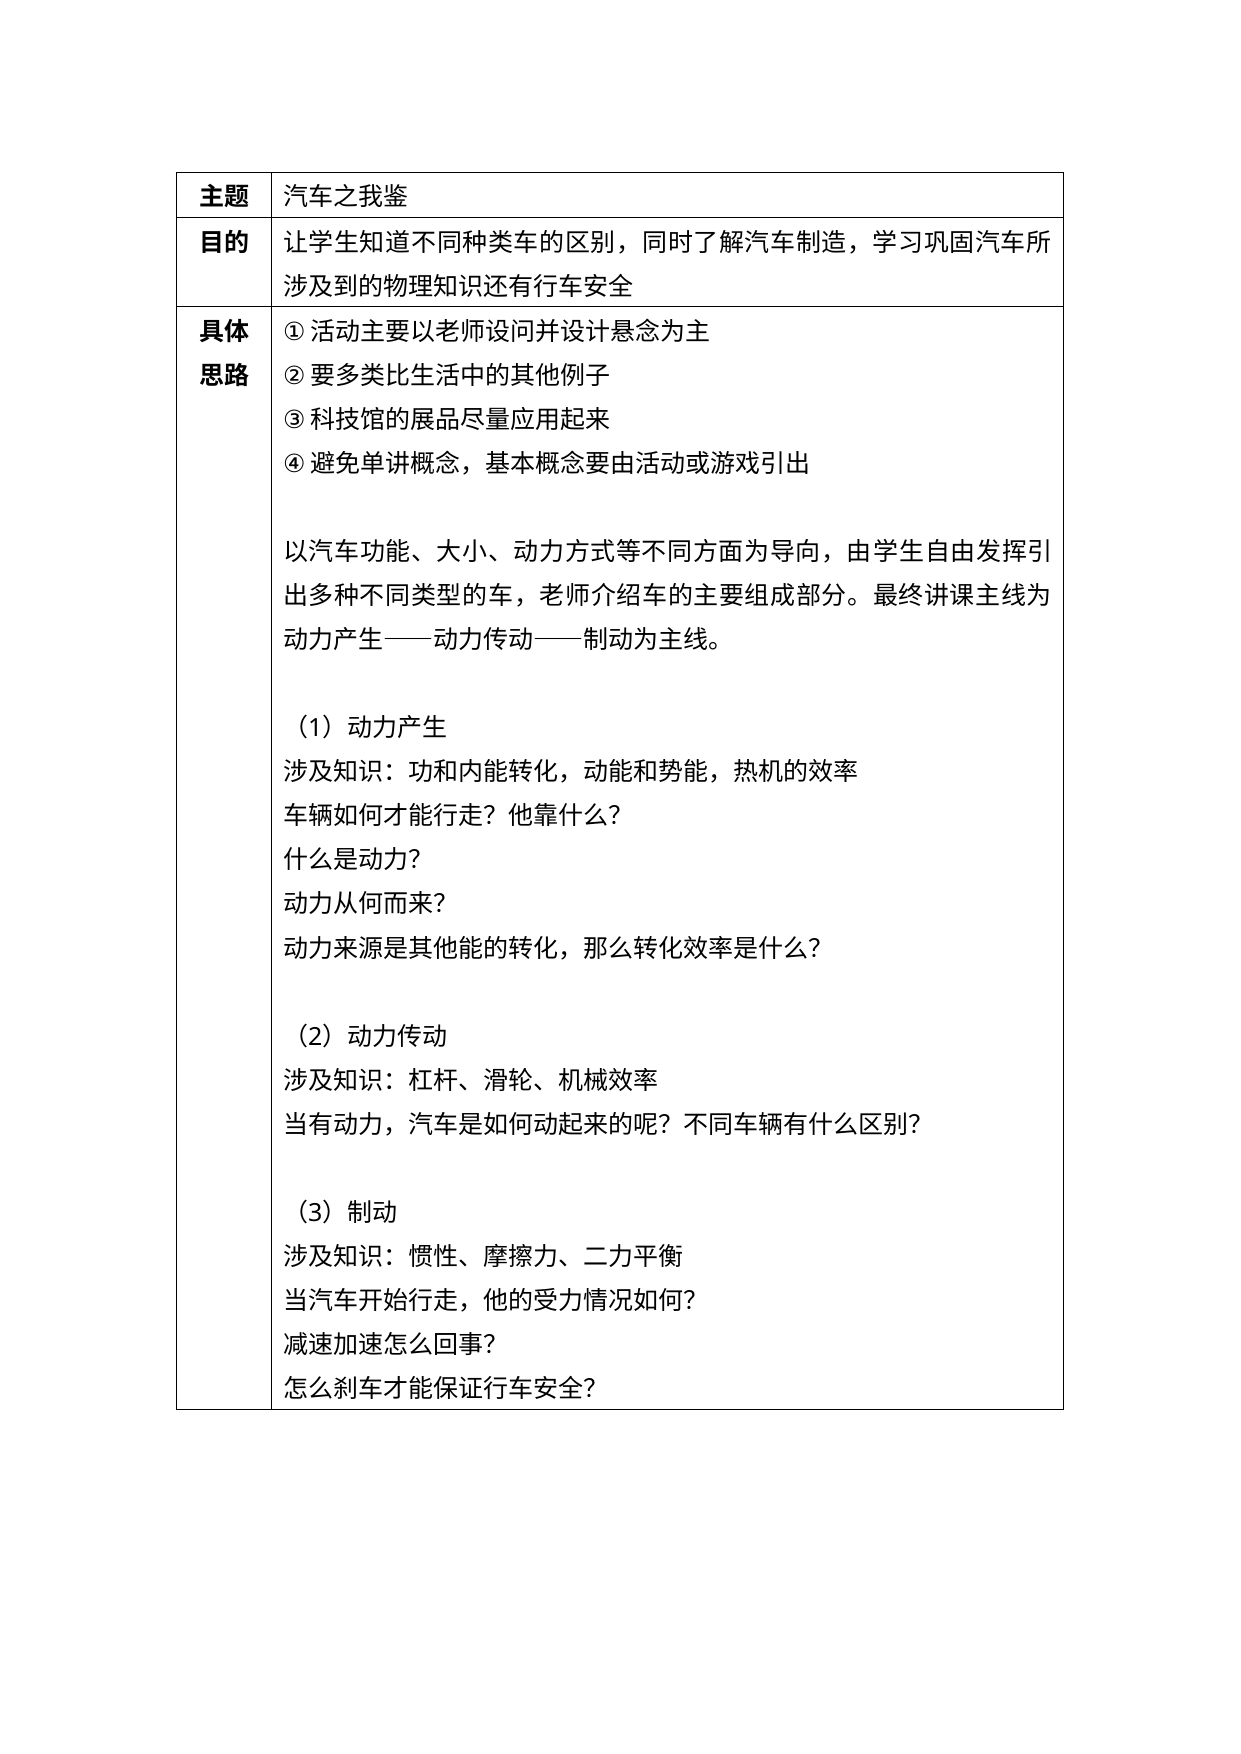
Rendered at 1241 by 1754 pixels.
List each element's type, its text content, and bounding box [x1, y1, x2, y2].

table_cell 让学生知道不同种类车的区别，同时了解汽车制造，学习巩固汽车所涉及到的物理知识还有行车安全 [272, 218, 1063, 306]
table_header 主题 [177, 173, 271, 217]
table_header 汽车之我鉴 [272, 173, 1063, 217]
table_cell 具体思路 [177, 307, 271, 1409]
table_cell ①活动主要以老师设问并设计悬念为主 ②要多类比生活中的其他例子 ③科技馆的展品尽量应用起来 ④避免单讲概念，基本概念要由活动或游戏引出 以汽车功能、大小、动力方式等不同方面为导向，由学生自由发挥引出多种不同类型的车，老师介绍车的主要组成部分。最终讲课主线为动力产生——动力传动——制动为主线。 动力产生 涉及知识：功和内能转化，动能和势能，热机的效率 车辆如何才能行走？他靠什么？ 什么是动力？ 动力从何而来？ 动力来源是其他能的转化，那么转化效率是什么？ （2）动力传动 涉及知识：杠杆、滑轮、机械效率 当有动力，汽车是如何动起来的呢？不同车辆有什么区别？ （3）制动 涉及知识：惯性、摩擦力、二力平衡 当汽车开始行走，他的受力情况如何？ 减速加速怎么回事？ 怎么刹车才能保证行车安全？ [272, 307, 1063, 1409]
table_cell 目的 [177, 218, 271, 306]
